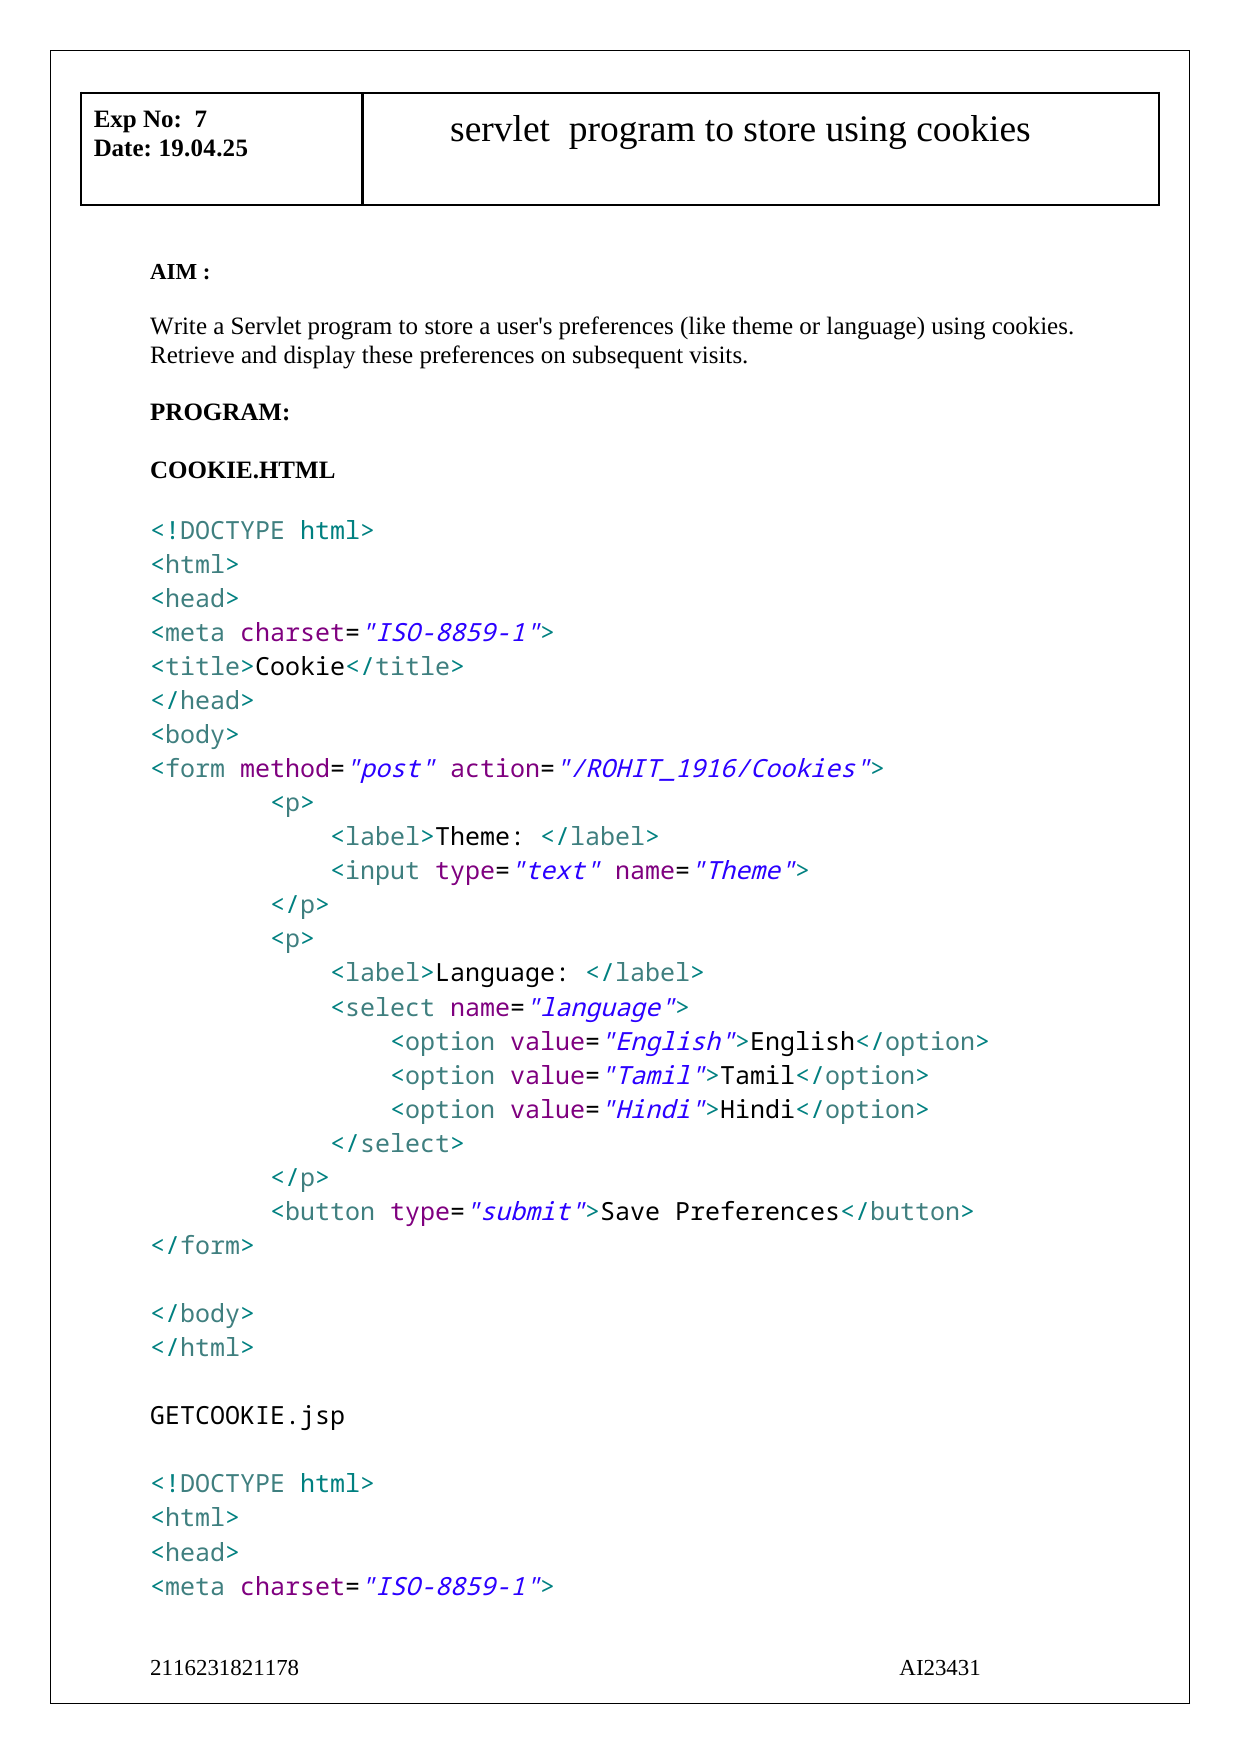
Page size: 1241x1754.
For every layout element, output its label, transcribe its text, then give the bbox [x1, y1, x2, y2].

text <!DOCTYPE html> [150, 1466, 1090, 1500]
text <body> [150, 717, 1090, 751]
text </p> [150, 887, 1090, 921]
text <html> [150, 546, 1090, 580]
text </form> [150, 1228, 1090, 1262]
text <form method="post" action="/ROHIT_1916/Cookies"> [150, 751, 1090, 785]
text <meta charset="ISO-8859-1"> [150, 614, 1090, 648]
text <label>Theme: </label> [150, 819, 1090, 853]
text <title>Cookie</title> [150, 648, 1090, 683]
text <option value="Hindi">Hindi</option> [150, 1091, 1090, 1125]
table_header Exp No: 7 Date: 19.04.25 [82, 94, 361, 203]
text <select name="language"> [150, 989, 1090, 1023]
text <!DOCTYPE html> [150, 512, 1090, 546]
text </head> [150, 683, 1090, 717]
text GETCOOKIE.jsp [150, 1398, 1090, 1432]
text <p> [150, 785, 1090, 819]
text COOKIE.HTML [150, 455, 1090, 483]
text AIM : [150, 258, 1090, 285]
text <meta charset="ISO-8859-1"> [150, 1568, 1090, 1602]
text <button type="submit">Save Preferences</button> [150, 1193, 1090, 1228]
text </select> [150, 1125, 1090, 1159]
text <input type="text" name="Theme"> [150, 853, 1090, 887]
text <option value="English">English</option> [150, 1023, 1090, 1057]
text PROGRAM: [150, 397, 1090, 426]
text <option value="Tamil">Tamil</option> [150, 1057, 1090, 1091]
text <html> [150, 1500, 1090, 1534]
text <p> [150, 921, 1090, 955]
text <label>Language: </label> [150, 955, 1090, 989]
text Write a Servlet program to store a user's preferences (like theme or language) using cookies. Retrieve and display these preferences on subsequent visits. [748, 311, 1090, 368]
text <head> [150, 580, 1090, 614]
table_header servlet program to store using cookies [364, 94, 1158, 203]
text </html> [150, 1330, 1090, 1364]
text </p> [150, 1159, 1090, 1193]
text </body> [150, 1296, 1090, 1330]
text <head> [150, 1534, 1090, 1568]
